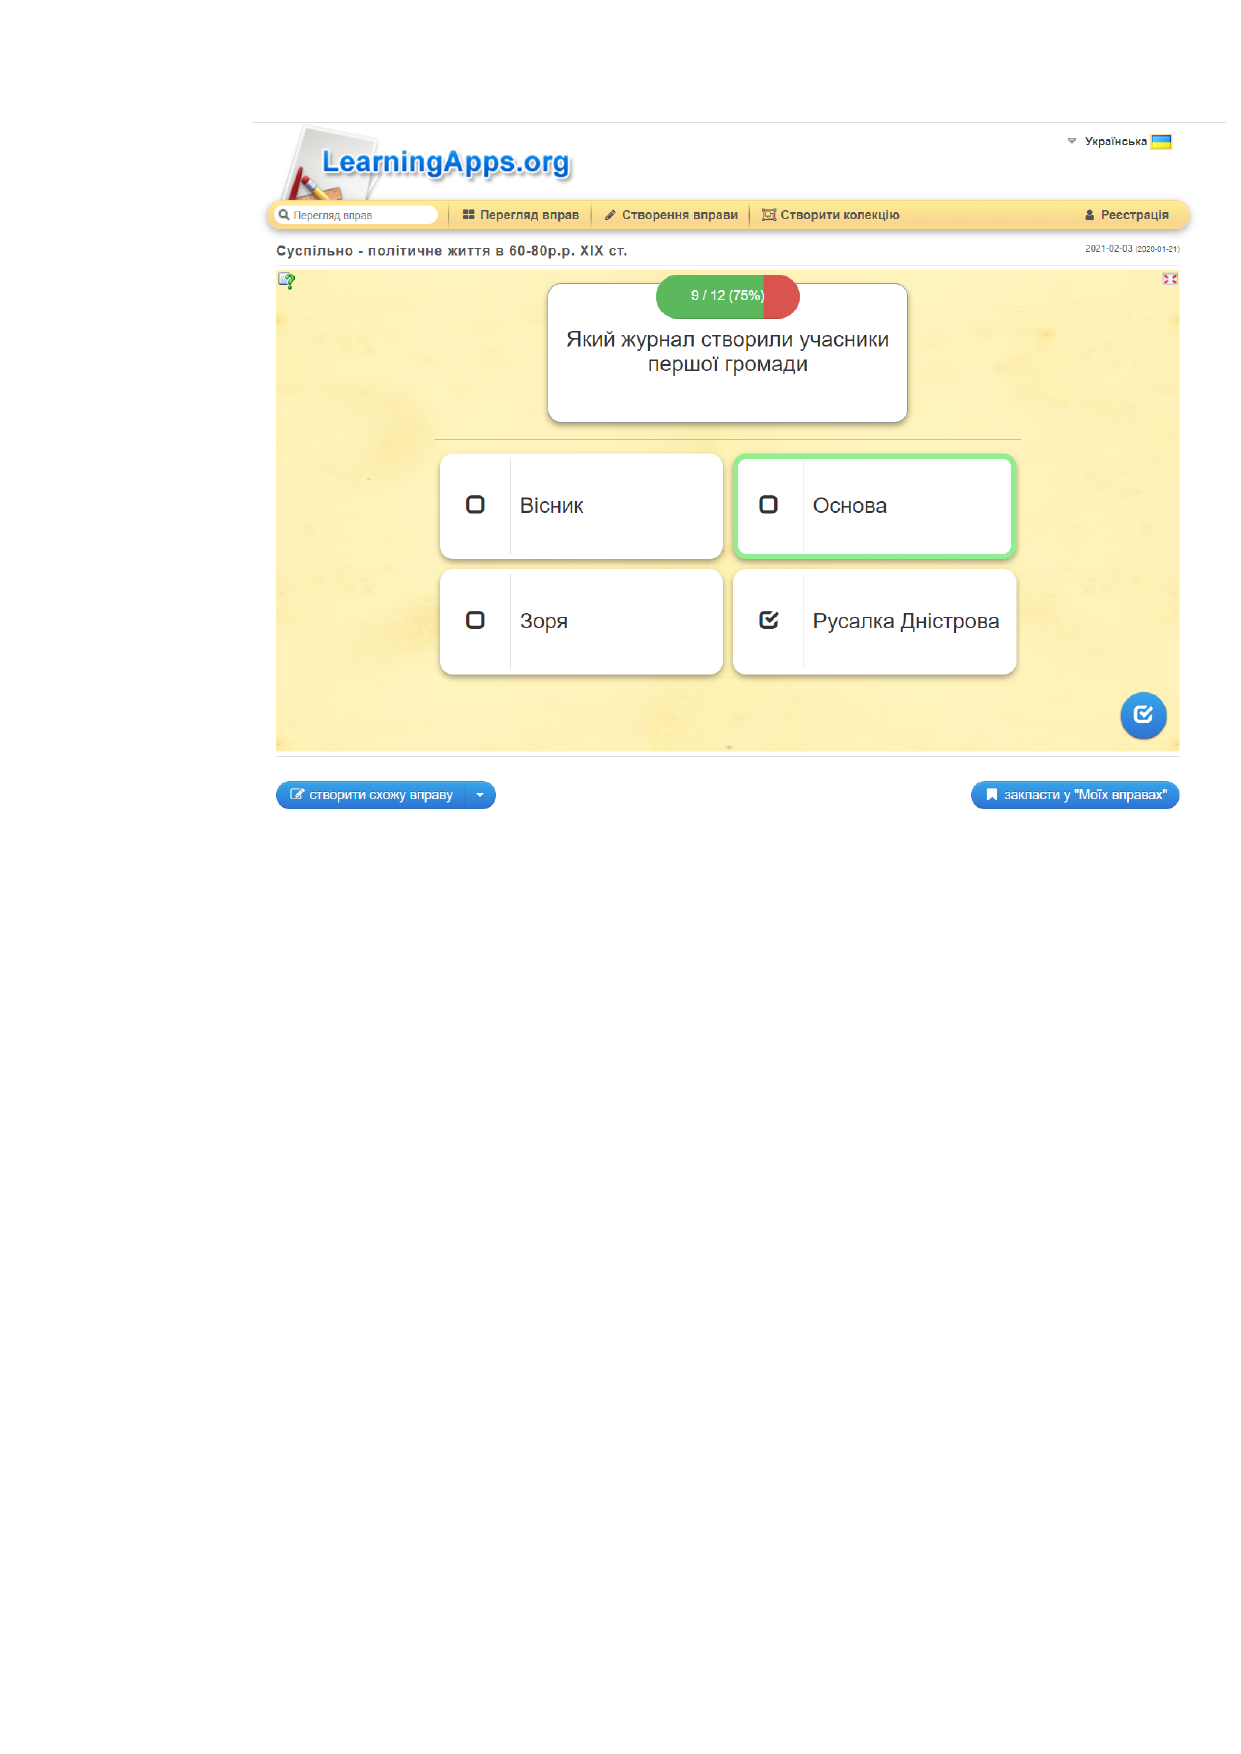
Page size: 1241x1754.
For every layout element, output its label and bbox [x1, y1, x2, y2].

picture [252, 118, 1226, 809]
